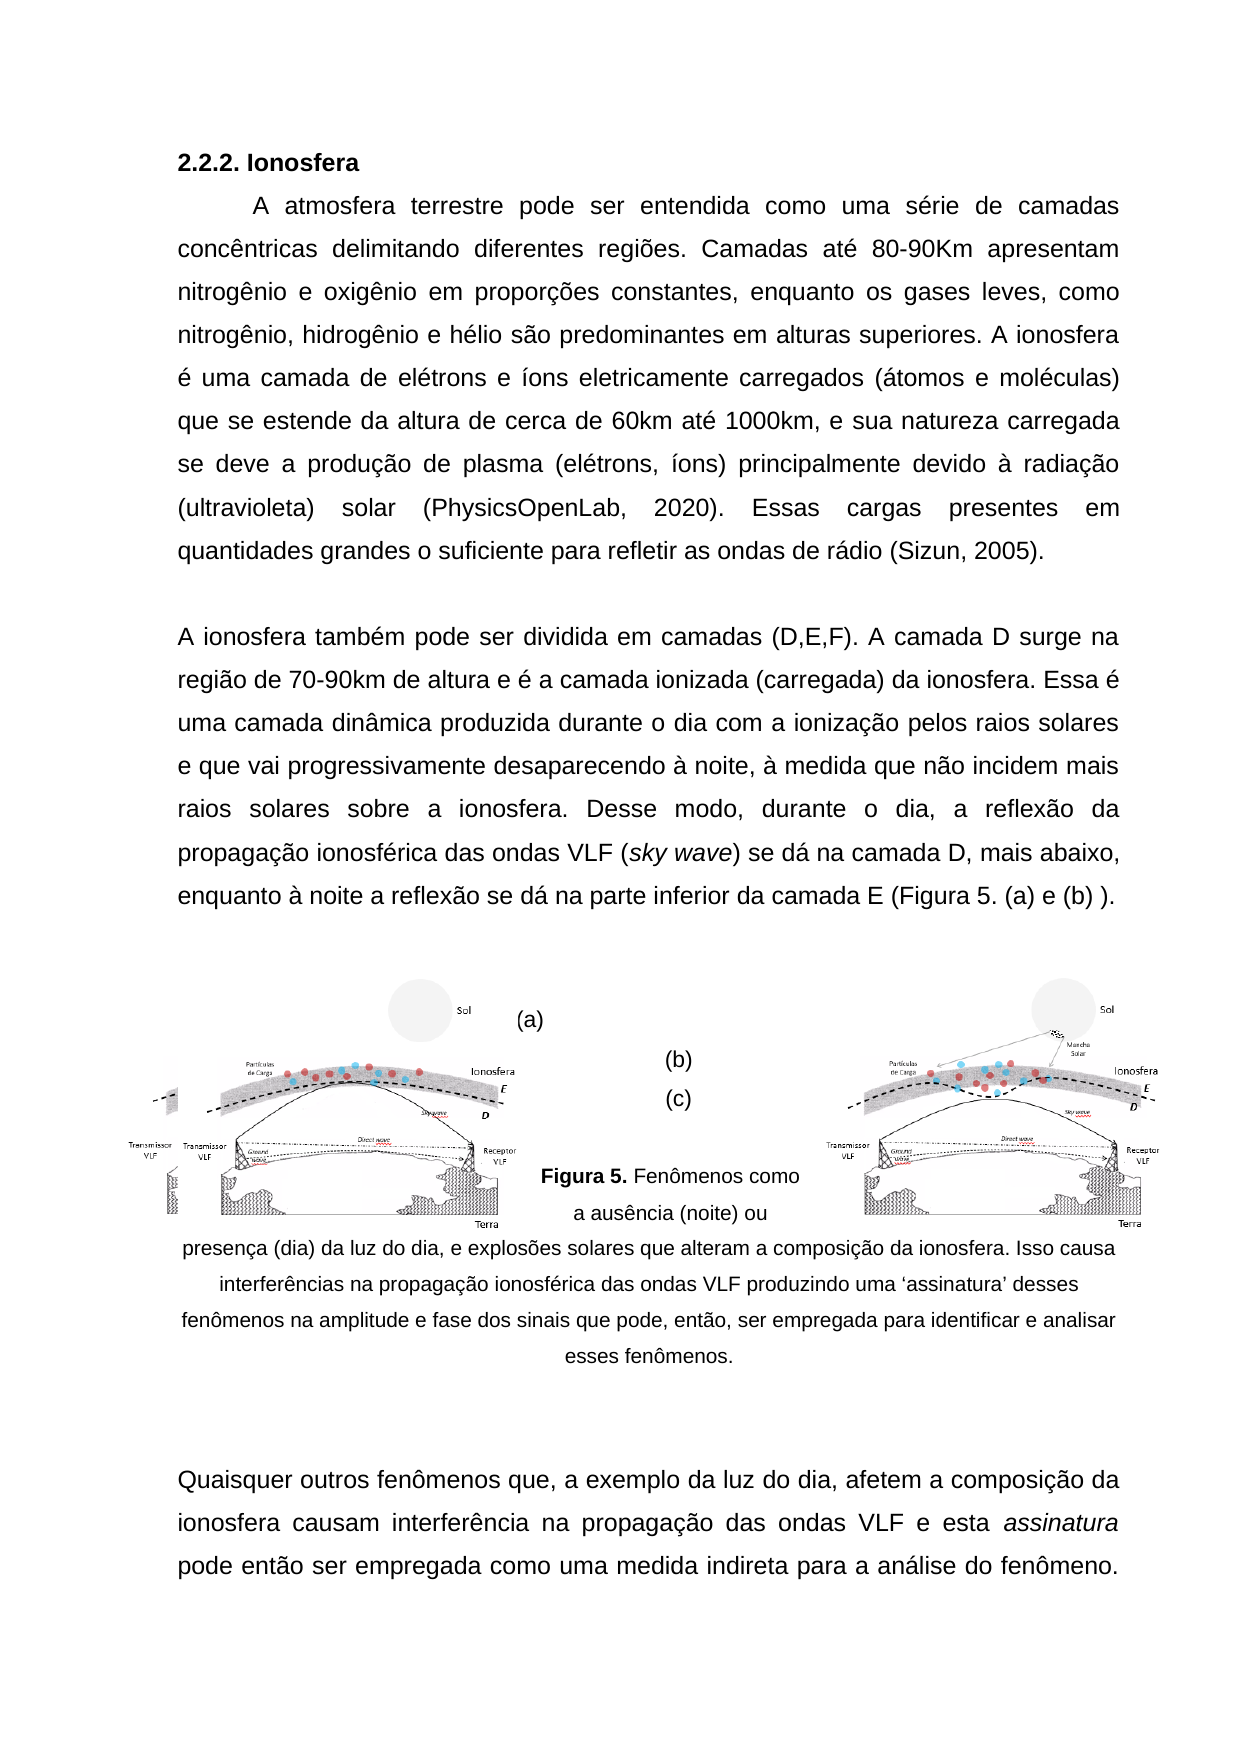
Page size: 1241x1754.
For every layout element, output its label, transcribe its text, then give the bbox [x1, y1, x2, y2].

list (b) (c) [518, 1006, 821, 1112]
text A ionosfera também pode ser dividida em camadas (D,E,F). A camada D surge na região de 70-90km de altura e é a camada ionizada (carregada) da ionosfera. Essa é uma camada dinâmica produzida durante o dia com a ionização pelos raios solares e que vai progressivamente desaparecendo à noite, à medida que não incidem mais raios solares sobre a ionosfera. Desse modo, durante o dia, a reflexão da propagação ionosférica das ondas VLF (sky wave) se dá na camada D, mais abaixo, enquanto à noite a reflexão se dá na parte inferior da camada E (Figura 5. (a) e (b) ). [177, 622, 1121, 909]
picture [821, 973, 1163, 1230]
text 2.2.2. Ionosfera [177, 148, 1121, 176]
text Figura 5. Fenômenos como a ausência (noite) ou presença (dia) da luz do dia, e explosões solares que alteram a composição da ionosfera. Isso causa interferências na propagação ionosférica das ondas VLF produzindo uma ‘assinatura’ desses fenômenos na amplitude e fase dos sinais que pode, então, ser empregada para identificar e analisar esses fenômenos. [177, 1164, 1121, 1368]
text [177, 1465, 1121, 1580]
text A atmosfera terrestre pode ser entendida como uma série de camadas concêntricas delimitando diferentes regiões. Camadas até 80-90Km apresentam nitrogênio e oxigênio em proporções constantes, enquanto os gases leves, como nitrogênio, hidrogênio e hélio são predominantes em alturas superiores. A ionosfera é uma camada de elétrons e íons eletricamente carregados (átomos e moléculas) que se estende da altura de cerca de 60km até 1000km, e sua natureza carregada se deve a produção de plasma (elétrons, íons) principalmente devido à radiação (ultravioleta) solar (PhysicsOpenLab, 2020). Essas cargas presentes em quantidades grandes o suficiente para refletir as ondas de rádio (Sizun, 2005). [177, 191, 1121, 564]
picture [125, 973, 518, 1236]
